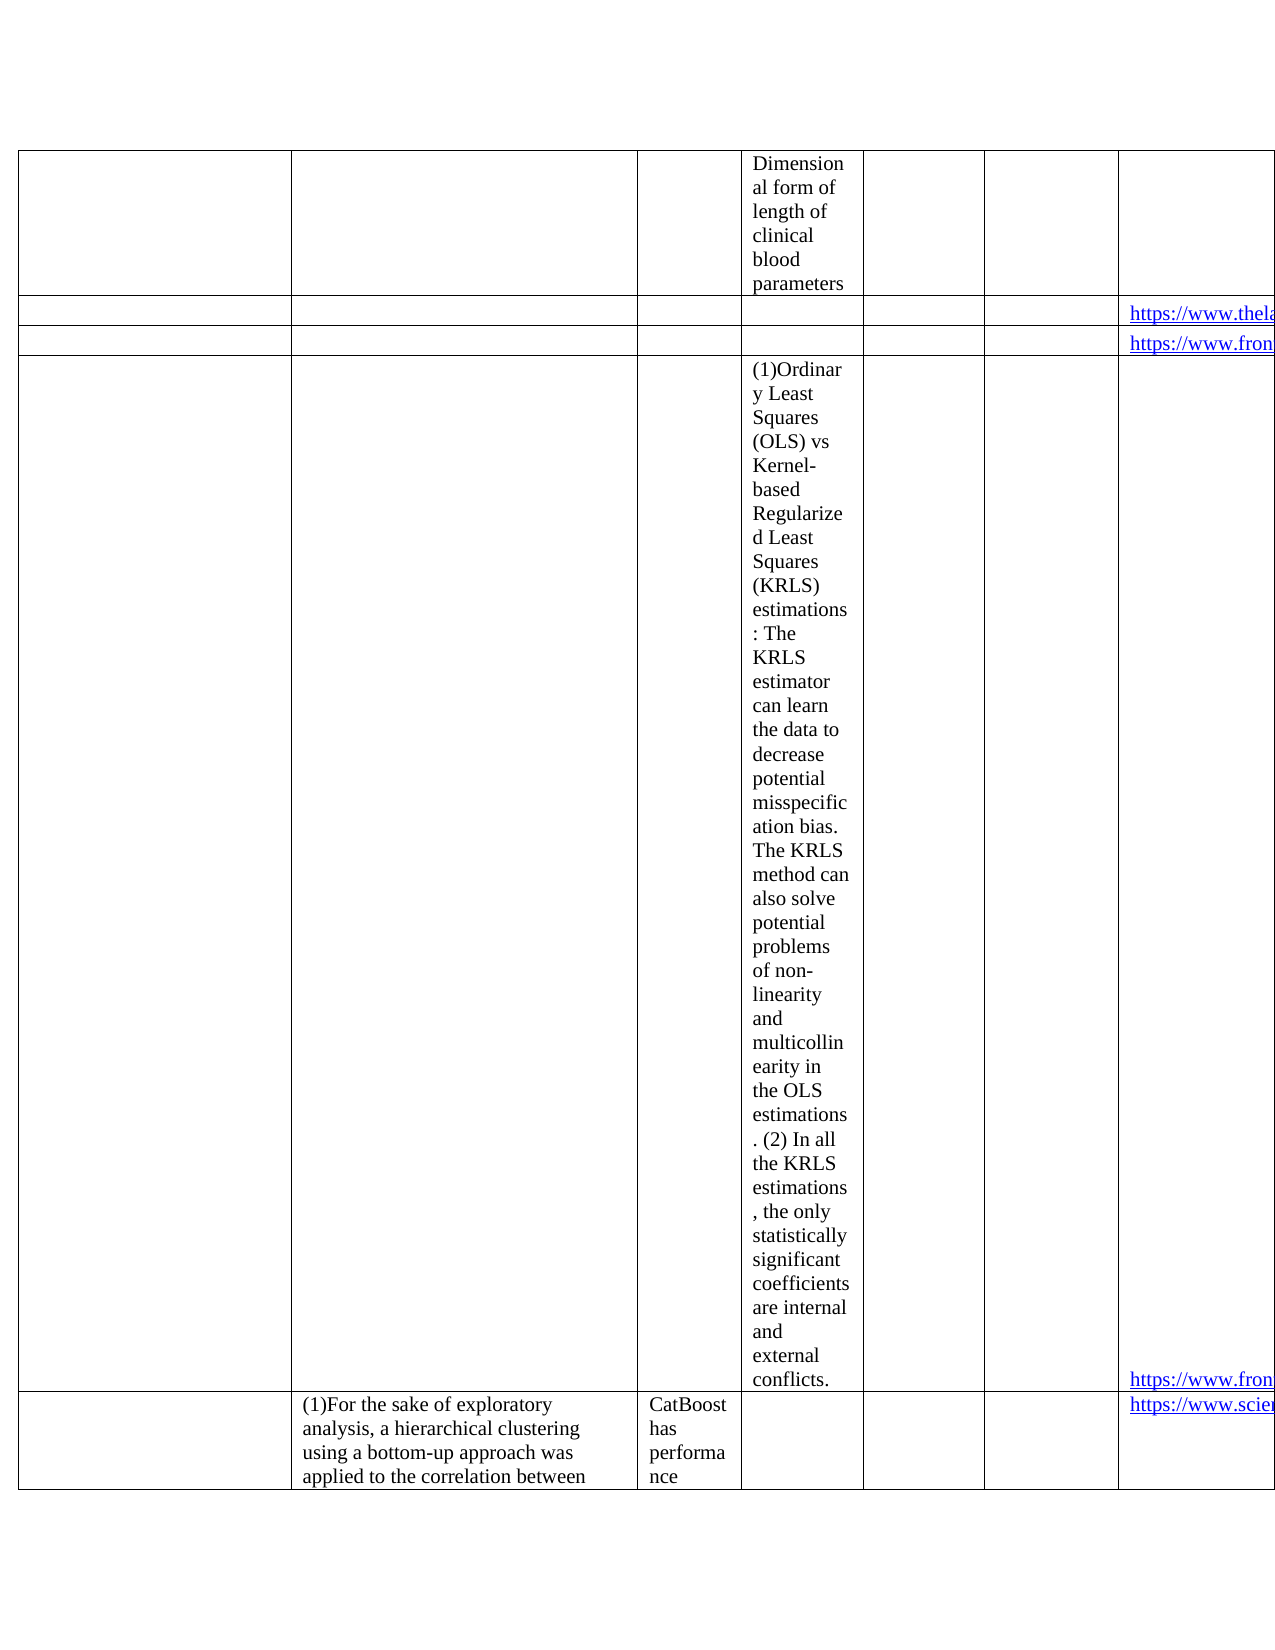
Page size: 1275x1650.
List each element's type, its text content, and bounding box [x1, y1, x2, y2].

table_cell https://www.frontiersin.org/articles/10.3389/fpubh.2021.681604/full [1119, 356, 1274, 1391]
table_cell [638, 356, 741, 1391]
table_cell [1119, 1392, 1274, 1488]
table_cell [985, 151, 1118, 295]
table_cell [864, 326, 984, 355]
table_cell [864, 356, 984, 1391]
table_cell (1)Ordinary Least Squares (OLS) vs Kernel-based Regularized Least Squares (KRLS) estimations: The KRLS estimator can learn the data to decrease potential misspecification bias. The KRLS method can also solve potential problems of non-linearity and multicollinearity in the OLS estimations. (2) In all the KRLS estimations, the only statistically significant coefficients are internal and external conflicts. [742, 356, 863, 1391]
table_cell [985, 356, 1118, 1391]
table_cell [742, 326, 863, 355]
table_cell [742, 151, 863, 295]
table_cell [638, 326, 741, 355]
table_cell [19, 326, 291, 355]
table_cell [985, 1392, 1118, 1488]
table_cell [985, 296, 1118, 325]
table_cell [985, 326, 1118, 355]
table_cell [19, 151, 291, 295]
table_cell [292, 296, 637, 325]
table_cell [864, 151, 984, 295]
table_cell [19, 356, 291, 1391]
table_cell https://www.frontiersin.org/articles/10.3389/fmicb.2021.729455/full [1119, 326, 1274, 355]
table_cell [292, 326, 637, 355]
table_cell [742, 296, 863, 325]
table_cell [742, 1392, 863, 1488]
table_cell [292, 1392, 637, 1488]
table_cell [1119, 151, 1274, 295]
table_cell [19, 1392, 291, 1488]
table_cell [292, 151, 637, 295]
table_cell [638, 296, 741, 325]
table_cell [638, 1392, 741, 1488]
table_cell [864, 296, 984, 325]
table_cell [19, 296, 291, 325]
table_cell [638, 151, 741, 295]
table_cell [292, 356, 637, 1391]
table_cell [864, 1392, 984, 1488]
